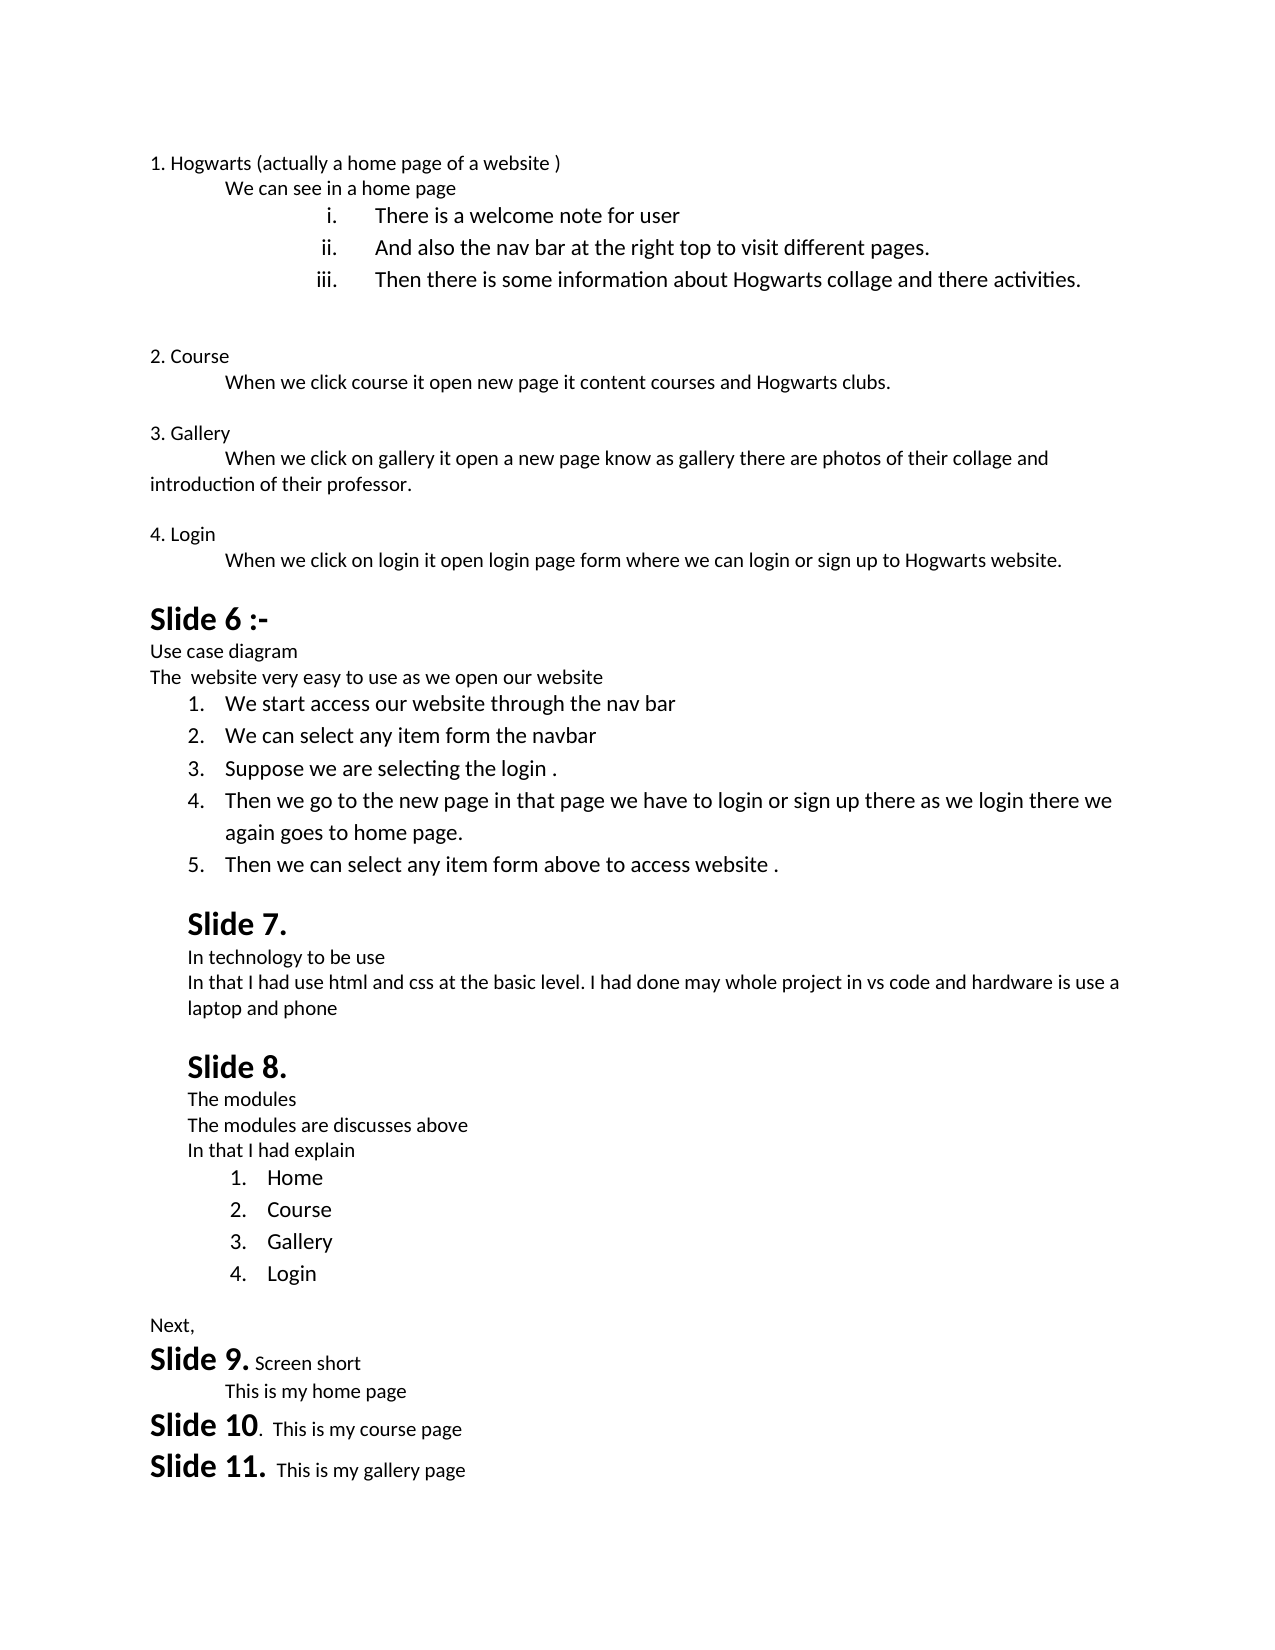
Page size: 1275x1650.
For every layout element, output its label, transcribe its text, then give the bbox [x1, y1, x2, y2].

list Course [229, 1195, 1125, 1223]
text 3. Gallery [150, 420, 1125, 445]
list And also the nav bar at the right top to visit different pages. [337, 233, 1125, 261]
text Use case diagram [150, 638, 1125, 664]
list Then we go to the new page in that page we have to login or sign up there as we login there we again goes to home page. [187, 786, 1125, 846]
text Slide 6 :- [150, 598, 1125, 638]
list Suppose we are selecting the login . [187, 754, 1125, 782]
text 4. Login [150, 522, 1125, 547]
text Slide 11. This is my gallery page [150, 1444, 1125, 1485]
text 2. Course [150, 344, 1125, 369]
text In that I had use html and css at the basic level. I had done may whole project in vs code and hardware is use a laptop and phone [187, 969, 1125, 1020]
text When we click course it open new page it content courses and Hogwarts clubs. [150, 369, 1125, 394]
text We can see in a home page [150, 175, 1125, 201]
text Slide 10. This is my course page [150, 1404, 1125, 1444]
text Slide 7. [187, 903, 1125, 944]
list We can select any item form the navbar [187, 722, 1125, 749]
list Gallery [229, 1227, 1125, 1255]
text The website very easy to use as we open our website [150, 664, 1125, 689]
text In that I had explain [187, 1137, 1125, 1163]
list There is a welcome note for user [337, 201, 1125, 229]
text Slide 9. Screen short [150, 1338, 1125, 1378]
list Home [229, 1163, 1125, 1191]
list Then there is some information about Hogwarts collage and there activities. [337, 265, 1125, 293]
text Slide 8. [187, 1046, 1125, 1086]
list Login [229, 1259, 1125, 1287]
text 1. Hogwarts (actually a home page of a website ) [150, 150, 1125, 175]
text The modules [187, 1086, 1125, 1112]
text Next, [150, 1312, 1125, 1338]
text When we click on gallery it open a new page know as gallery there are photos of their collage and introduction of their professor. [150, 445, 1125, 496]
text When we click on login it open login page form where we can login or sign up to Hogwarts website. [150, 547, 1125, 572]
list Then we can select any item form above to access website . [187, 850, 1125, 878]
text In technology to be use [187, 944, 1125, 969]
text The modules are discusses above [187, 1112, 1125, 1137]
text This is my home page [150, 1378, 1125, 1404]
list We start access our website through the nav bar [187, 689, 1125, 717]
